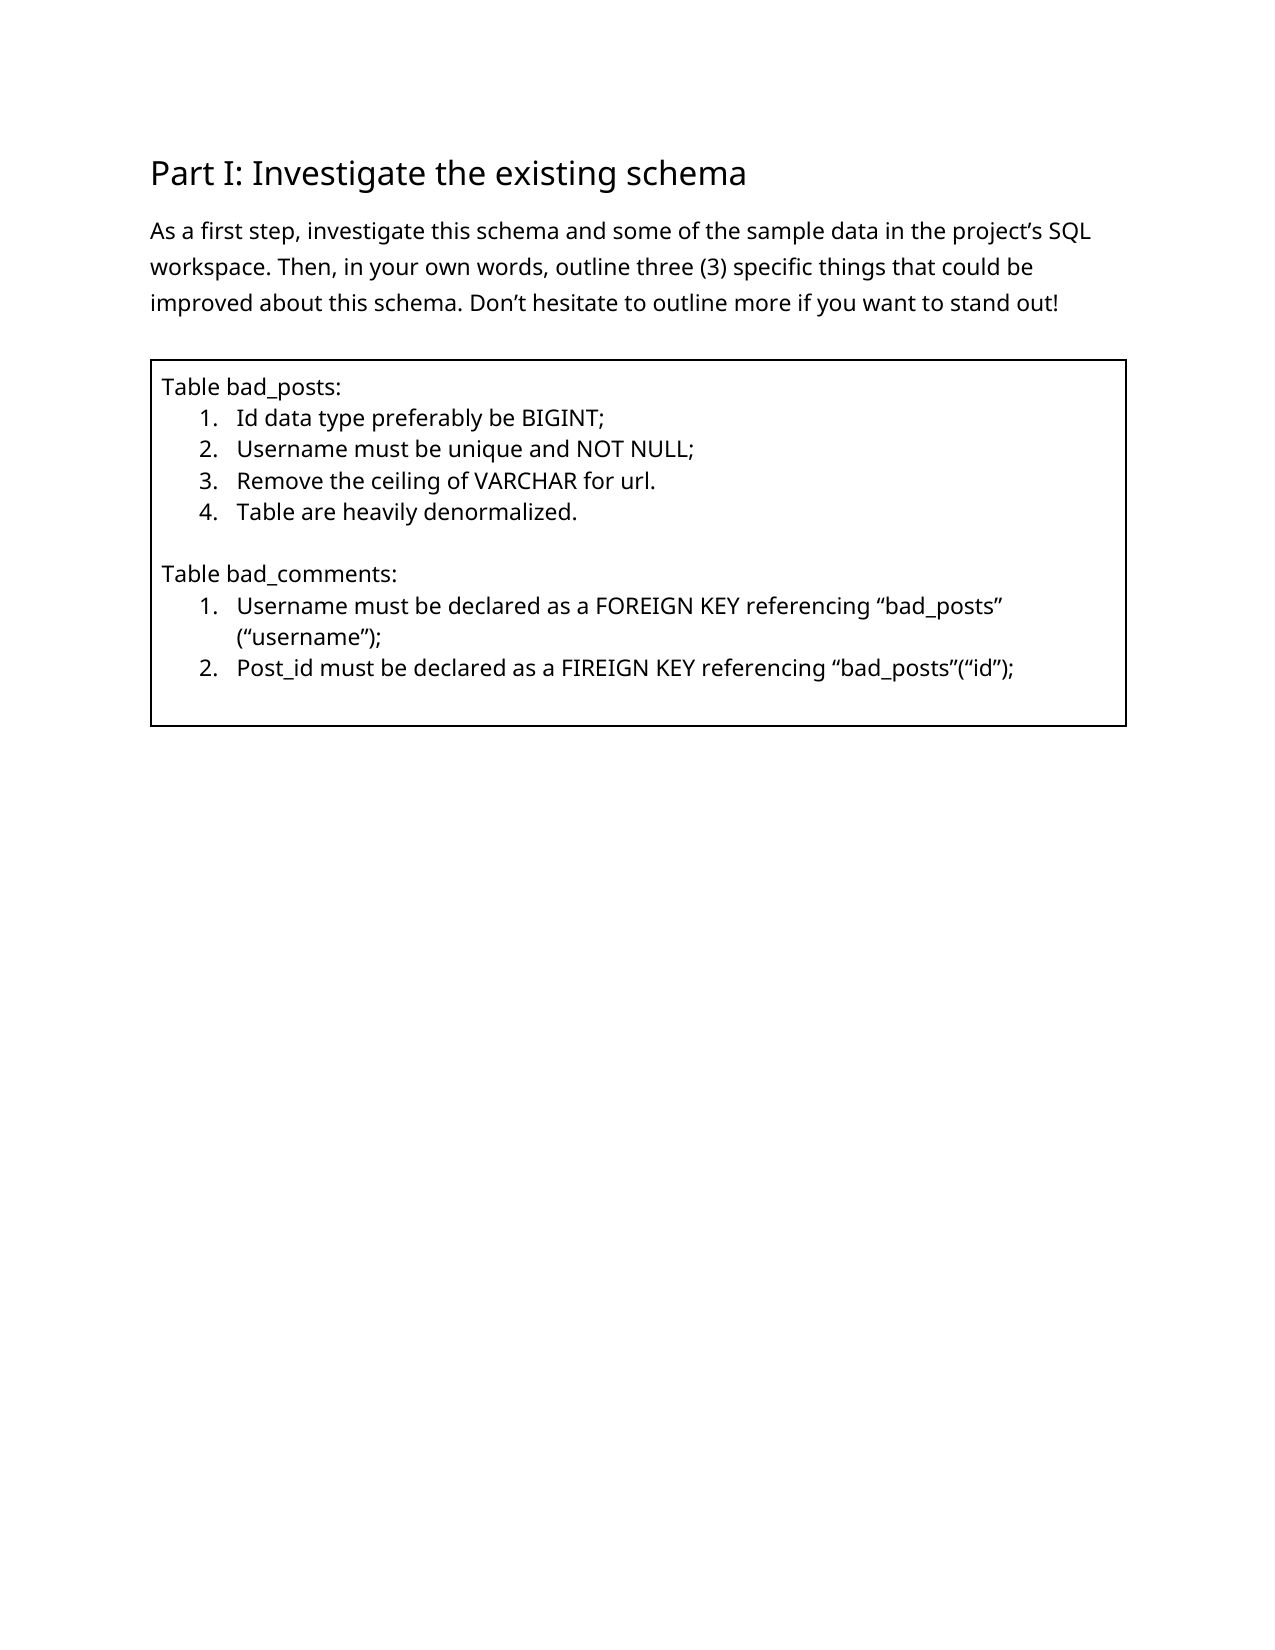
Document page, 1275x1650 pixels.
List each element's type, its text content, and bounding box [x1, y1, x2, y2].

text As a first step, investigate this schema and some of the sample data in the project’s SQL workspace. Then, in your own words, outline three (3) specific things that could be improved about this schema. Don’t hesitate to outline more if you want to stand out! [150, 215, 1125, 318]
table_header Table bad_posts: Id data type preferably be BIGINT; Username must be unique and NOT NULL; Remove the ceiling of VARCHAR for url. Table are heavily denormalized. Table bad_comments: Username must be declared as a FOREIGN KEY referencing “bad_posts” (“username”); Post_id must be declared as a FIREIGN KEY referencing “bad_posts”(“id”); [152, 361, 1125, 725]
subtitle Part I: Investigate the existing schema [150, 150, 1125, 195]
